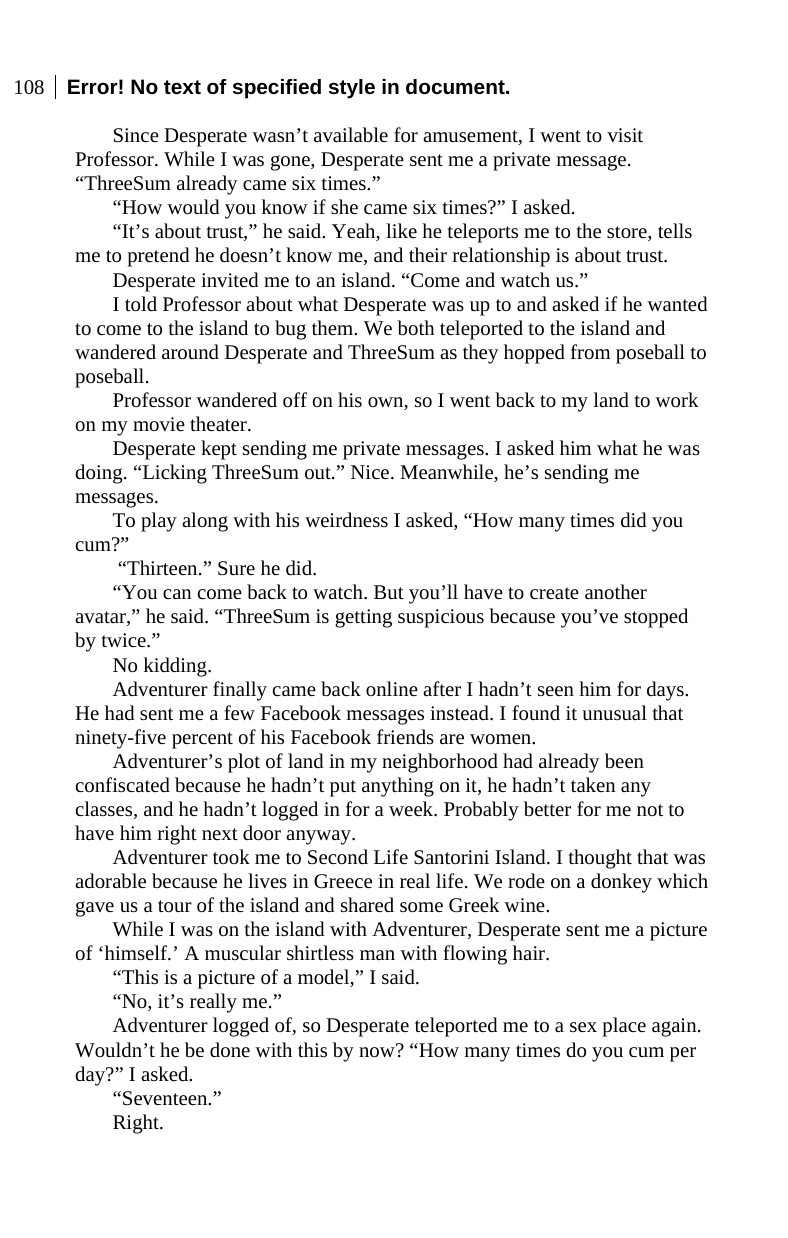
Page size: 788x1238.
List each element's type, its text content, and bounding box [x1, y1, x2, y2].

text Professor wandered off on his own, so I went back to my land to work on my movie theater. [75, 388, 712, 436]
text Desperate kept sending me private messages. I asked him what he was doing. “Licking ThreeSum out.” Nice. Meanwhile, he’s sending me messages. [75, 436, 712, 508]
text I told Professor about what Desperate was up to and asked if he wanted to come to the island to bug them. We both teleported to the island and wandered around Desperate and ThreeSum as they hopped from poseball to poseball. [75, 292, 712, 388]
text “How would you know if she came six times?” I asked. [75, 195, 712, 219]
text Since Desperate wasn’t available for amusement, I went to visit Professor. While I was gone, Desperate sent me a private message. “ThreeSum already came six times.” [75, 123, 712, 195]
text “It’s about trust,” he said. Yeah, like he teleports me to the store, tells me to pretend he doesn’t know me, and their relationship is about trust. [75, 219, 712, 267]
text To play along with his weirdness I asked, “How many times did you cum?” [75, 508, 712, 556]
text While I was on the island with Adventurer, Desperate sent me a picture of ‘himself.’ A muscular shirtless man with flowing hair. [75, 917, 712, 965]
text Adventurer took me to Second Life Santorini Island. I thought that was adorable because he lives in Greece in real life. We rode on a donkey which gave us a tour of the island and shared some Greek wine. [75, 845, 712, 917]
text Right. [75, 1110, 712, 1134]
text Desperate invited me to an island. “Come and watch us.” [75, 267, 712, 292]
text “You can come back to watch. But you’ll have to create another avatar,” he said. “ThreeSum is getting suspicious because you’ve stopped by twice.” [75, 580, 712, 652]
text No kidding. [75, 652, 712, 677]
text “Thirteen.” Sure he did. [75, 556, 712, 580]
text “This is a picture of a model,” I said. [75, 965, 712, 989]
text Adventurer’s plot of land in my neighborhood had already been confiscated because he hadn’t put anything on it, he hadn’t taken any classes, and he hadn’t logged in for a week. Probably better for me not to have him right next door anyway. [75, 749, 712, 845]
text “No, it’s really me.” [75, 989, 712, 1013]
text “Seventeen.” [75, 1086, 712, 1110]
text Adventurer finally came back online after I hadn’t seen him for days. He had sent me a few Facebook messages instead. I found it unusual that ninety-five percent of his Facebook friends are women. [75, 677, 712, 749]
text Adventurer logged of, so Desperate teleported me to a sex place again. Wouldn’t he be done with this by now? “How many times do you cum per day?” I asked. [75, 1013, 712, 1086]
